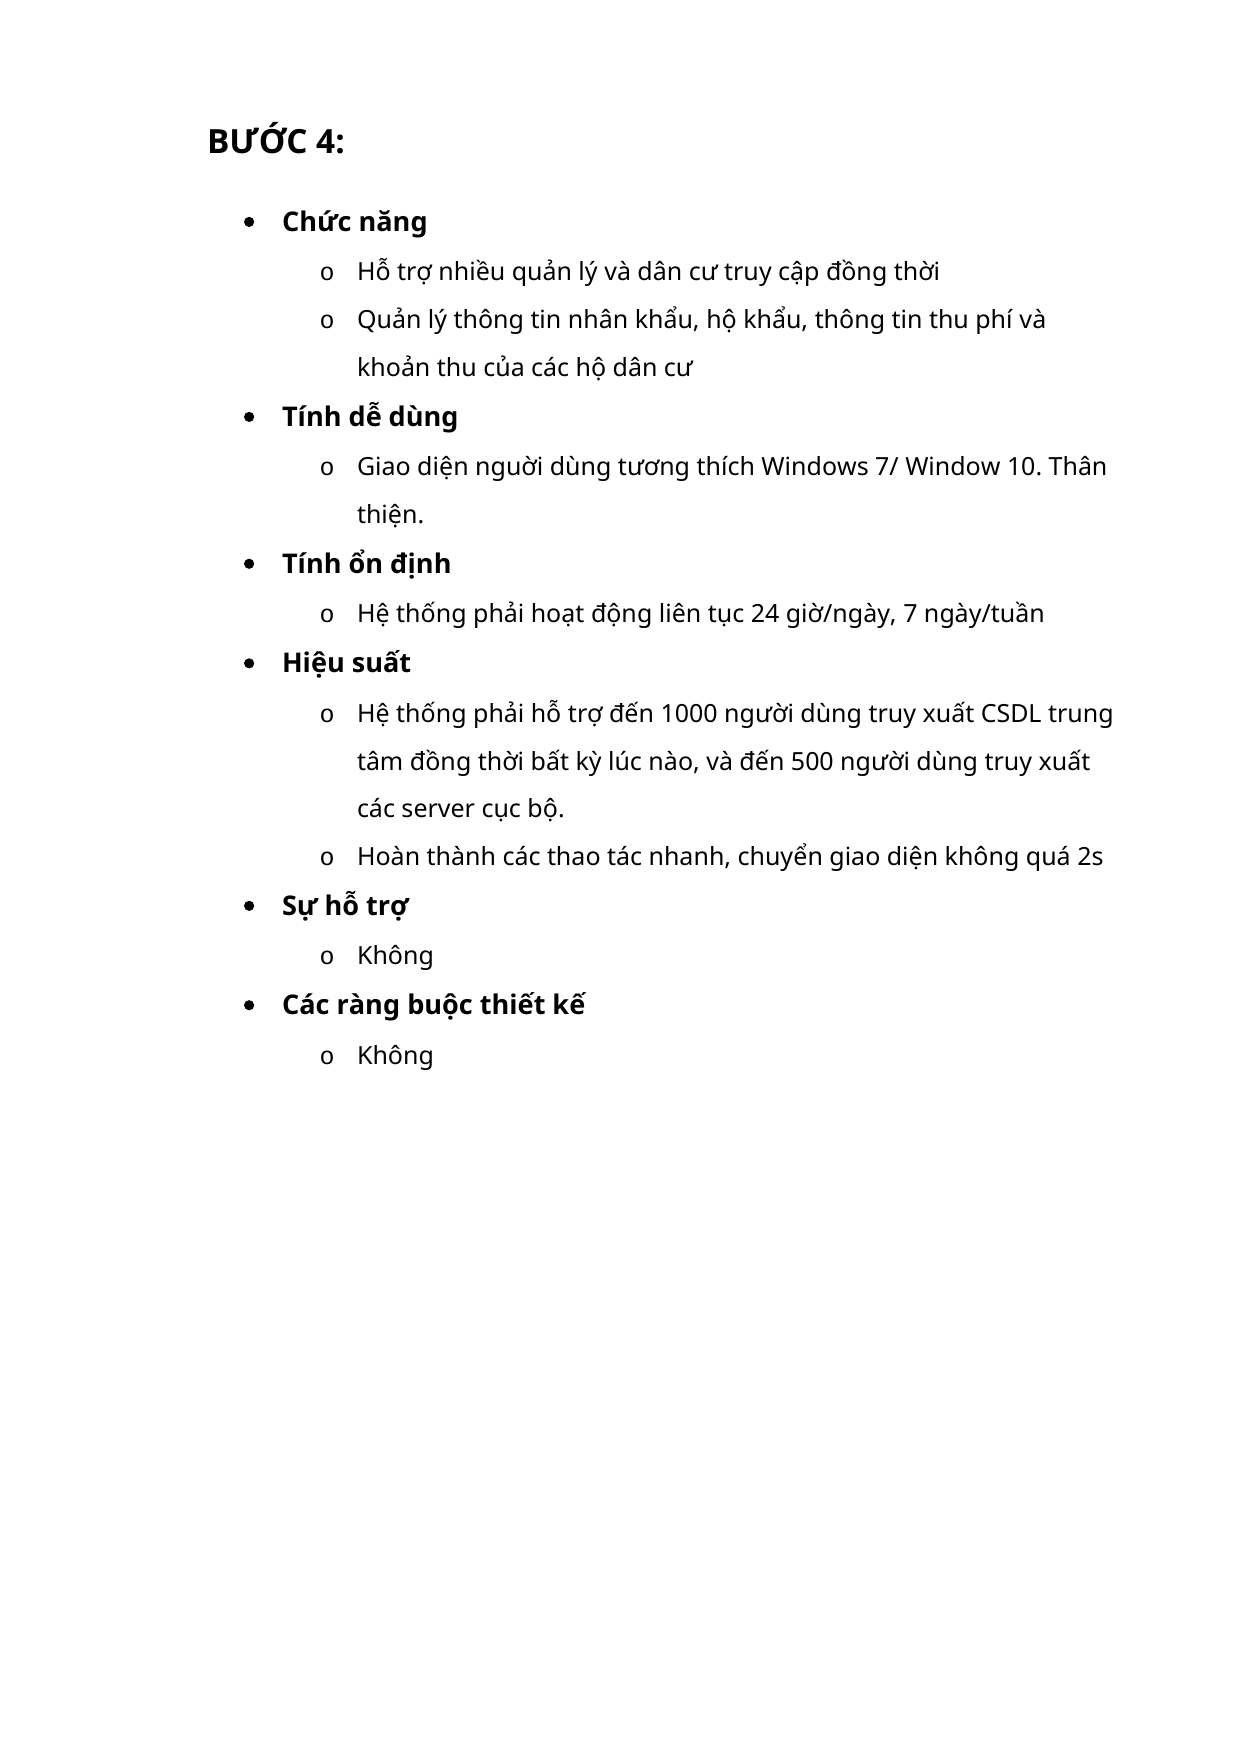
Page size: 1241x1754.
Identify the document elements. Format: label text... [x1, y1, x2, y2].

list Giao diện nguời dùng tương thích Windows 7/ Window 10. Thân thiện. [319, 449, 1122, 531]
list Hoàn thành các thao tác nhanh, chuyển giao diện không quá 2s [319, 838, 1122, 873]
list Sự hỗ trợ [244, 886, 1122, 923]
list Quản lý thông tin nhân khẩu, hộ khẩu, thông tin thu phí và khoản thu của các hộ dân cư [319, 302, 1122, 384]
list Hỗ trợ nhiều quản lý và dân cư truy cập đồng thời [319, 254, 1122, 288]
list Không [319, 1037, 1122, 1072]
list Hệ thống phải hoạt động liên tục 24 giờ/ngày, 7 ngày/tuần [319, 596, 1122, 630]
text BƯỚC 4: [207, 118, 1122, 163]
list Các ràng buộc thiết kế [244, 986, 1122, 1023]
list Tính dễ dùng [244, 397, 1122, 434]
list Hệ thống phải hỗ trợ đến 1000 người dùng truy xuất CSDL trung tâm đồng thời bất kỳ lúc nào, và đến 500 người dùng truy xuất các server cục bộ. [319, 695, 1122, 825]
list Hiệu suất [244, 644, 1122, 681]
list Tính ổn định [244, 544, 1122, 581]
list Chức năng [244, 202, 1122, 239]
list Không [319, 938, 1122, 972]
